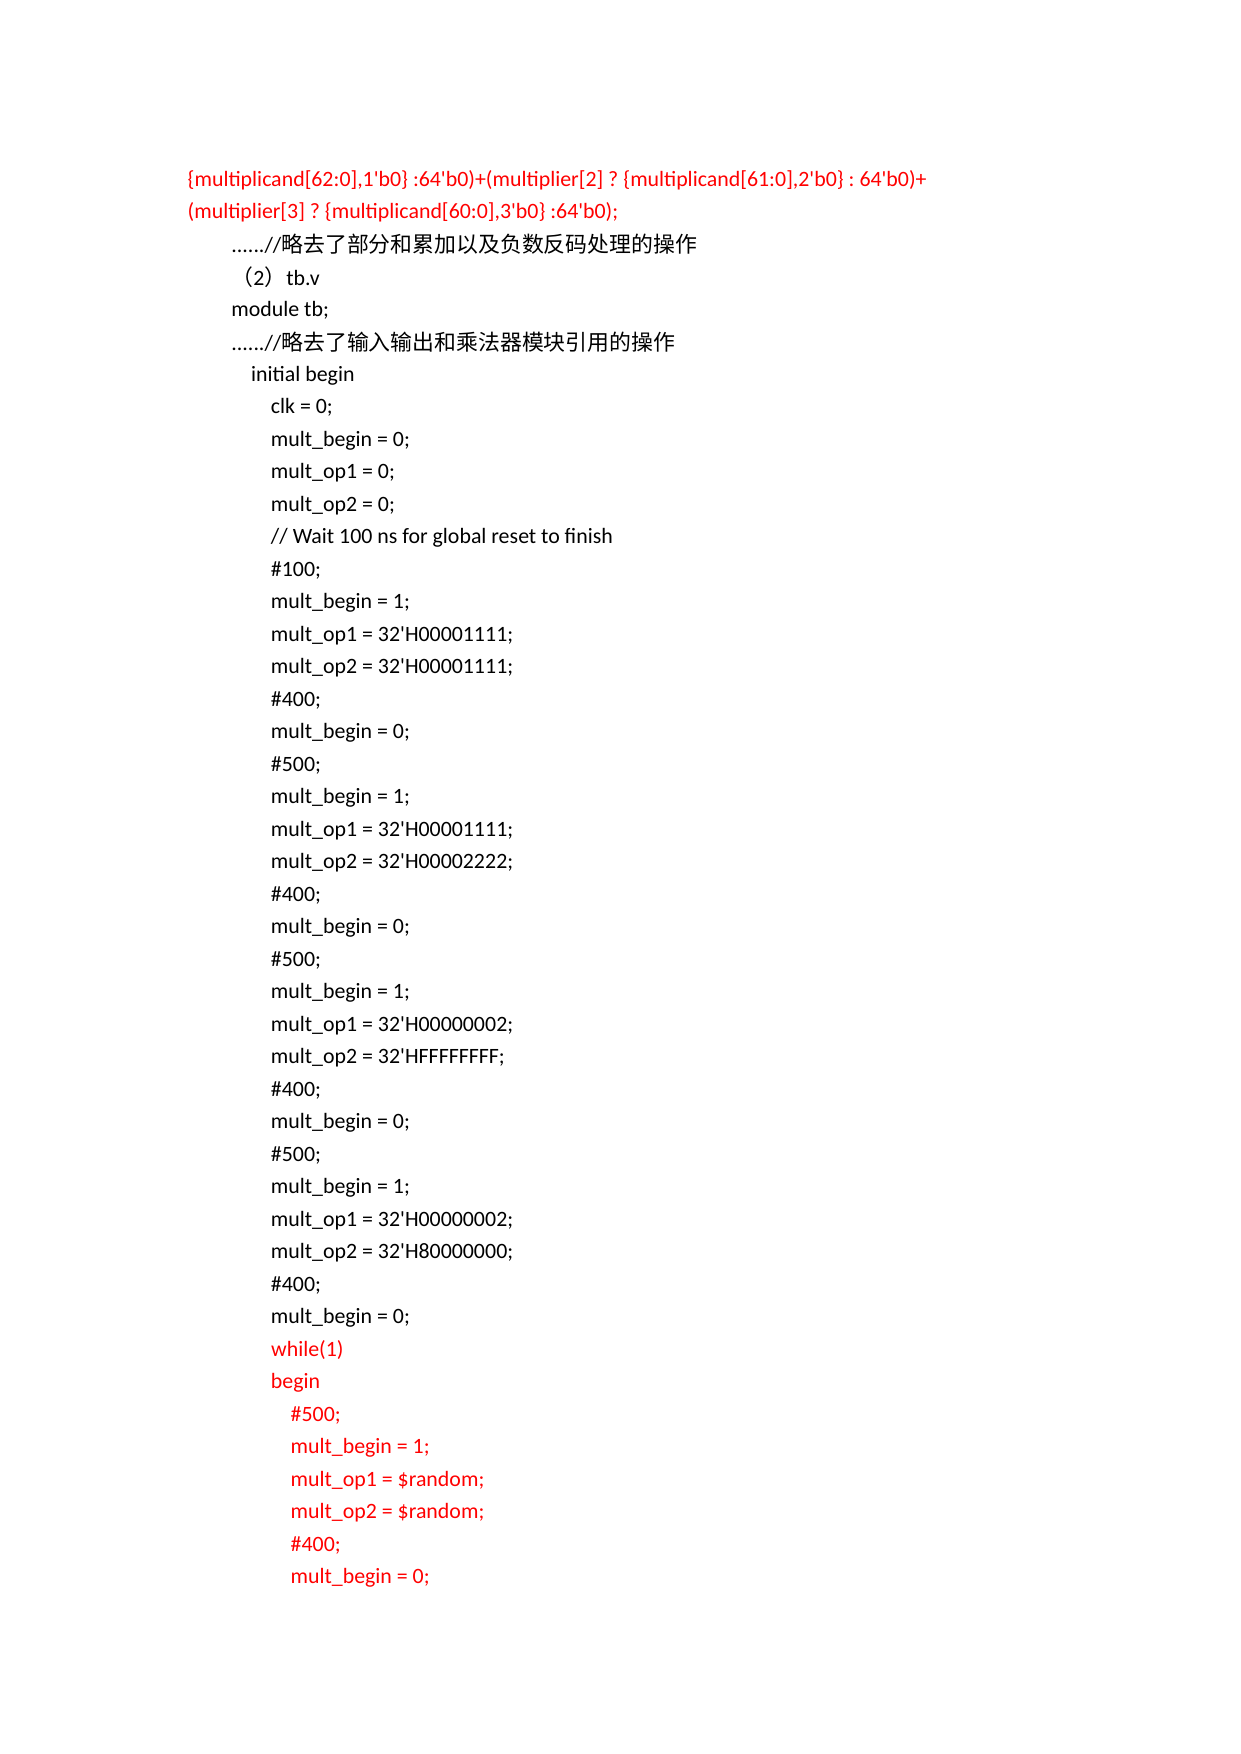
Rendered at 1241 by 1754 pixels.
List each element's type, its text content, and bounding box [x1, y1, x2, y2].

list #500; [187, 747, 1053, 779]
list mult_begin = 0; [187, 714, 1053, 747]
list mult_begin = 1; [187, 1169, 1053, 1202]
list mult_begin = 0; [187, 1299, 1053, 1332]
list ......//略去了输入输出和乘法器模块引用的操作 [187, 324, 1053, 357]
list clk = 0; [187, 389, 1053, 422]
list mult_begin = 1; [187, 974, 1053, 1007]
list mult_op2 = 32'H80000000; [187, 1234, 1053, 1267]
list #400; [187, 682, 1053, 714]
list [187, 162, 1053, 227]
list mult_begin = 1; [187, 779, 1053, 812]
list mult_op1 = $random; [187, 1462, 1053, 1494]
list #500; [187, 1137, 1053, 1169]
list mult_begin = 0; [187, 909, 1053, 942]
list （2）tb.v [187, 259, 1053, 292]
list mult_op1 = 32'H00001111; [187, 617, 1053, 649]
list #400; [187, 877, 1053, 909]
list #100; [187, 552, 1053, 584]
list mult_begin = 0; [187, 422, 1053, 454]
list #500; [187, 1397, 1053, 1429]
list mult_op2 = 32'H00002222; [187, 844, 1053, 877]
list mult_begin = 1; [187, 584, 1053, 617]
list // Wait 100 ns for global reset to finish [187, 519, 1053, 552]
list #400; [187, 1267, 1053, 1299]
list ......//略去了部分和累加以及负数反码处理的操作 [187, 227, 1053, 259]
list initial begin [187, 357, 1053, 389]
list mult_begin = 1; [187, 1429, 1053, 1462]
list mult_op2 = 32'HFFFFFFFF; [187, 1039, 1053, 1072]
list #400; [187, 1527, 1053, 1559]
list mult_begin = 0; [187, 1559, 1053, 1592]
list module tb; [187, 292, 1053, 324]
list mult_begin = 0; [187, 1104, 1053, 1137]
list mult_op1 = 32'H00000002; [187, 1202, 1053, 1234]
list begin [187, 1364, 1053, 1397]
list #400; [187, 1072, 1053, 1104]
list while(1) [187, 1332, 1053, 1364]
list mult_op2 = 32'H00001111; [187, 649, 1053, 682]
list mult_op2 = 0; [187, 487, 1053, 519]
list mult_op1 = 32'H00001111; [187, 812, 1053, 844]
list mult_op2 = $random; [187, 1494, 1053, 1527]
list mult_op1 = 0; [187, 454, 1053, 487]
list mult_op1 = 32'H00000002; [187, 1007, 1053, 1039]
list #500; [187, 942, 1053, 974]
